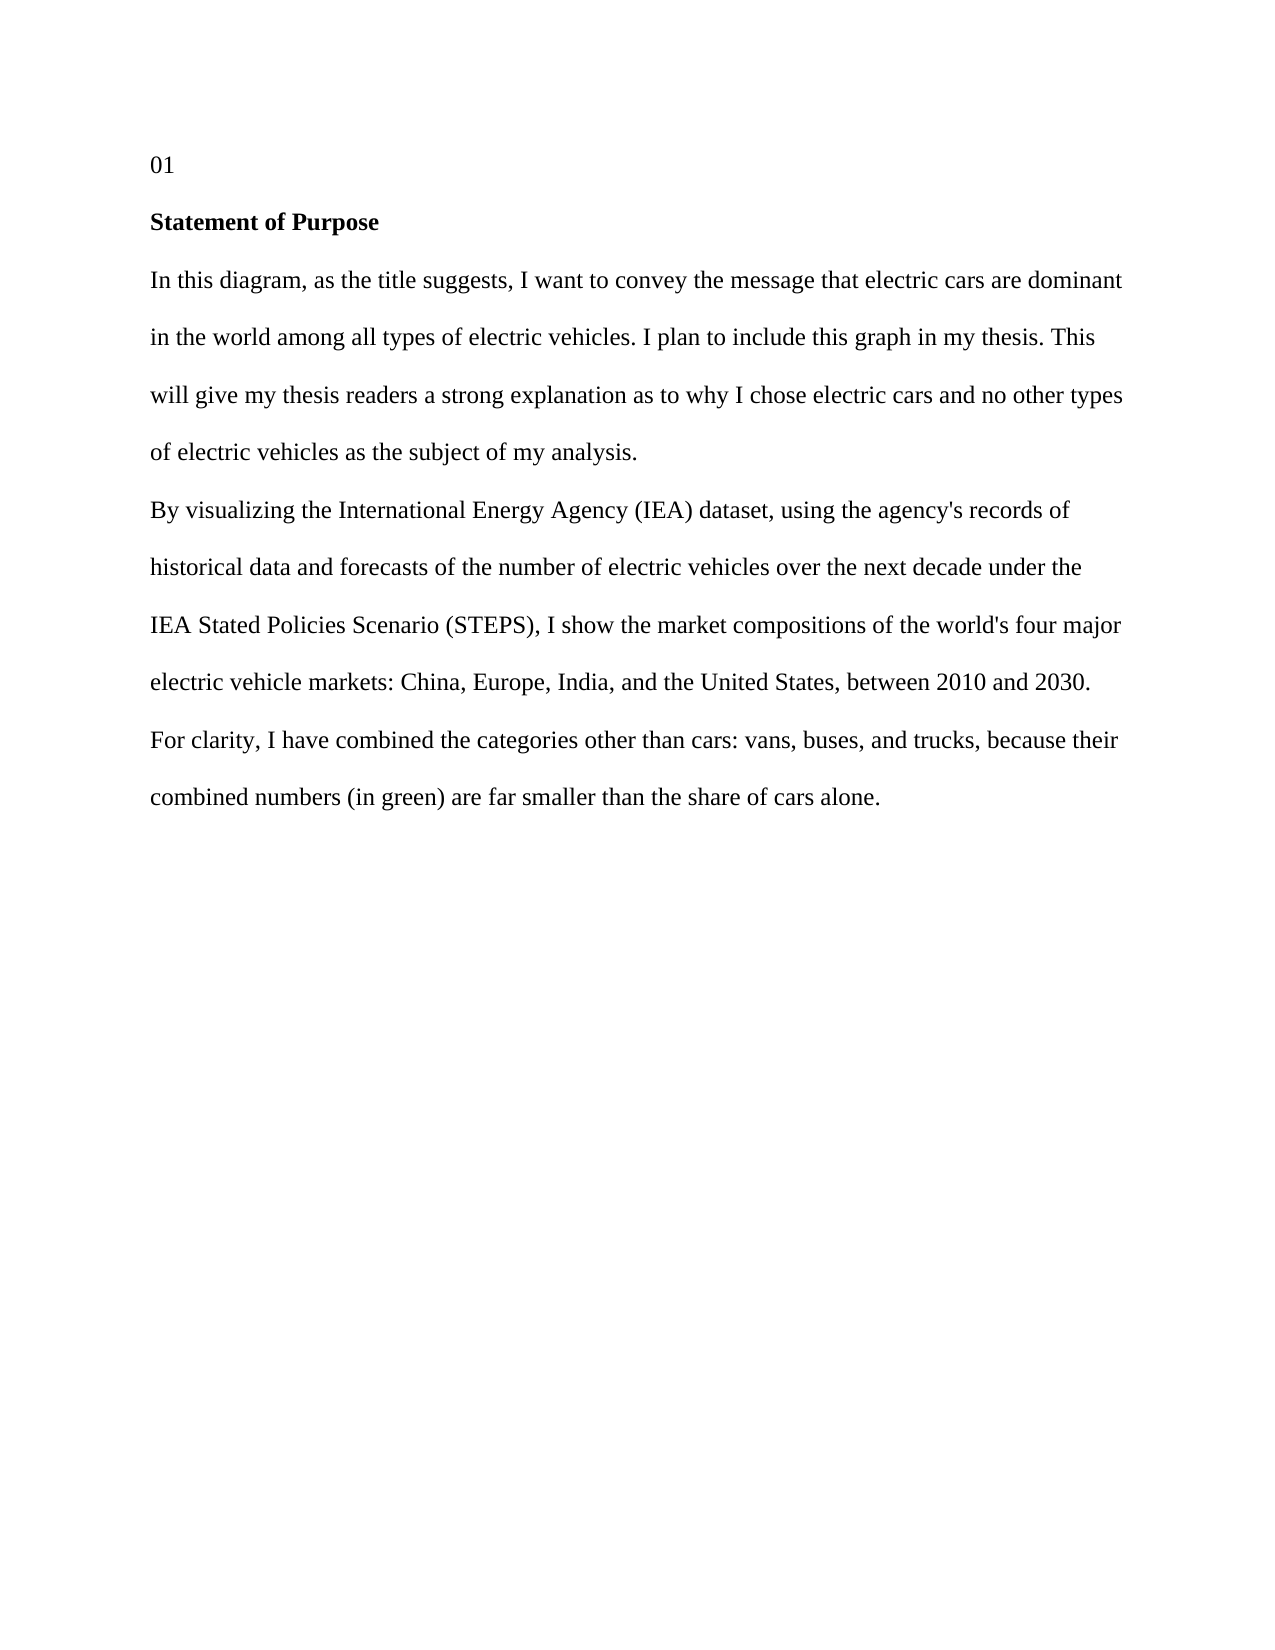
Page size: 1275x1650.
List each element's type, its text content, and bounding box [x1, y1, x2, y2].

text 01 [150, 150, 1125, 179]
text By visualizing the International Energy Agency (IEA) dataset, using the agency's records of historical data and forecasts of the number of electric vehicles over the next decade under the IEA Stated Policies Scenario (STEPS), I show the market compositions of the world's four major electric vehicle markets: China, Europe, India, and the United States, between 2010 and 2030. For clarity, I have combined the categories other than cars: vans, buses, and trucks, because their combined numbers (in green) are far smaller than the share of cars alone. [150, 495, 1125, 811]
text In this diagram, as the title suggests, I want to convey the message that electric cars are dominant in the world among all types of electric vehicles. I plan to include this graph in my thesis. This will give my thesis readers a strong explanation as to why I chose electric cars and no other types of electric vehicles as the subject of my analysis. [150, 265, 1125, 466]
text Statement of Purpose [150, 207, 1125, 236]
